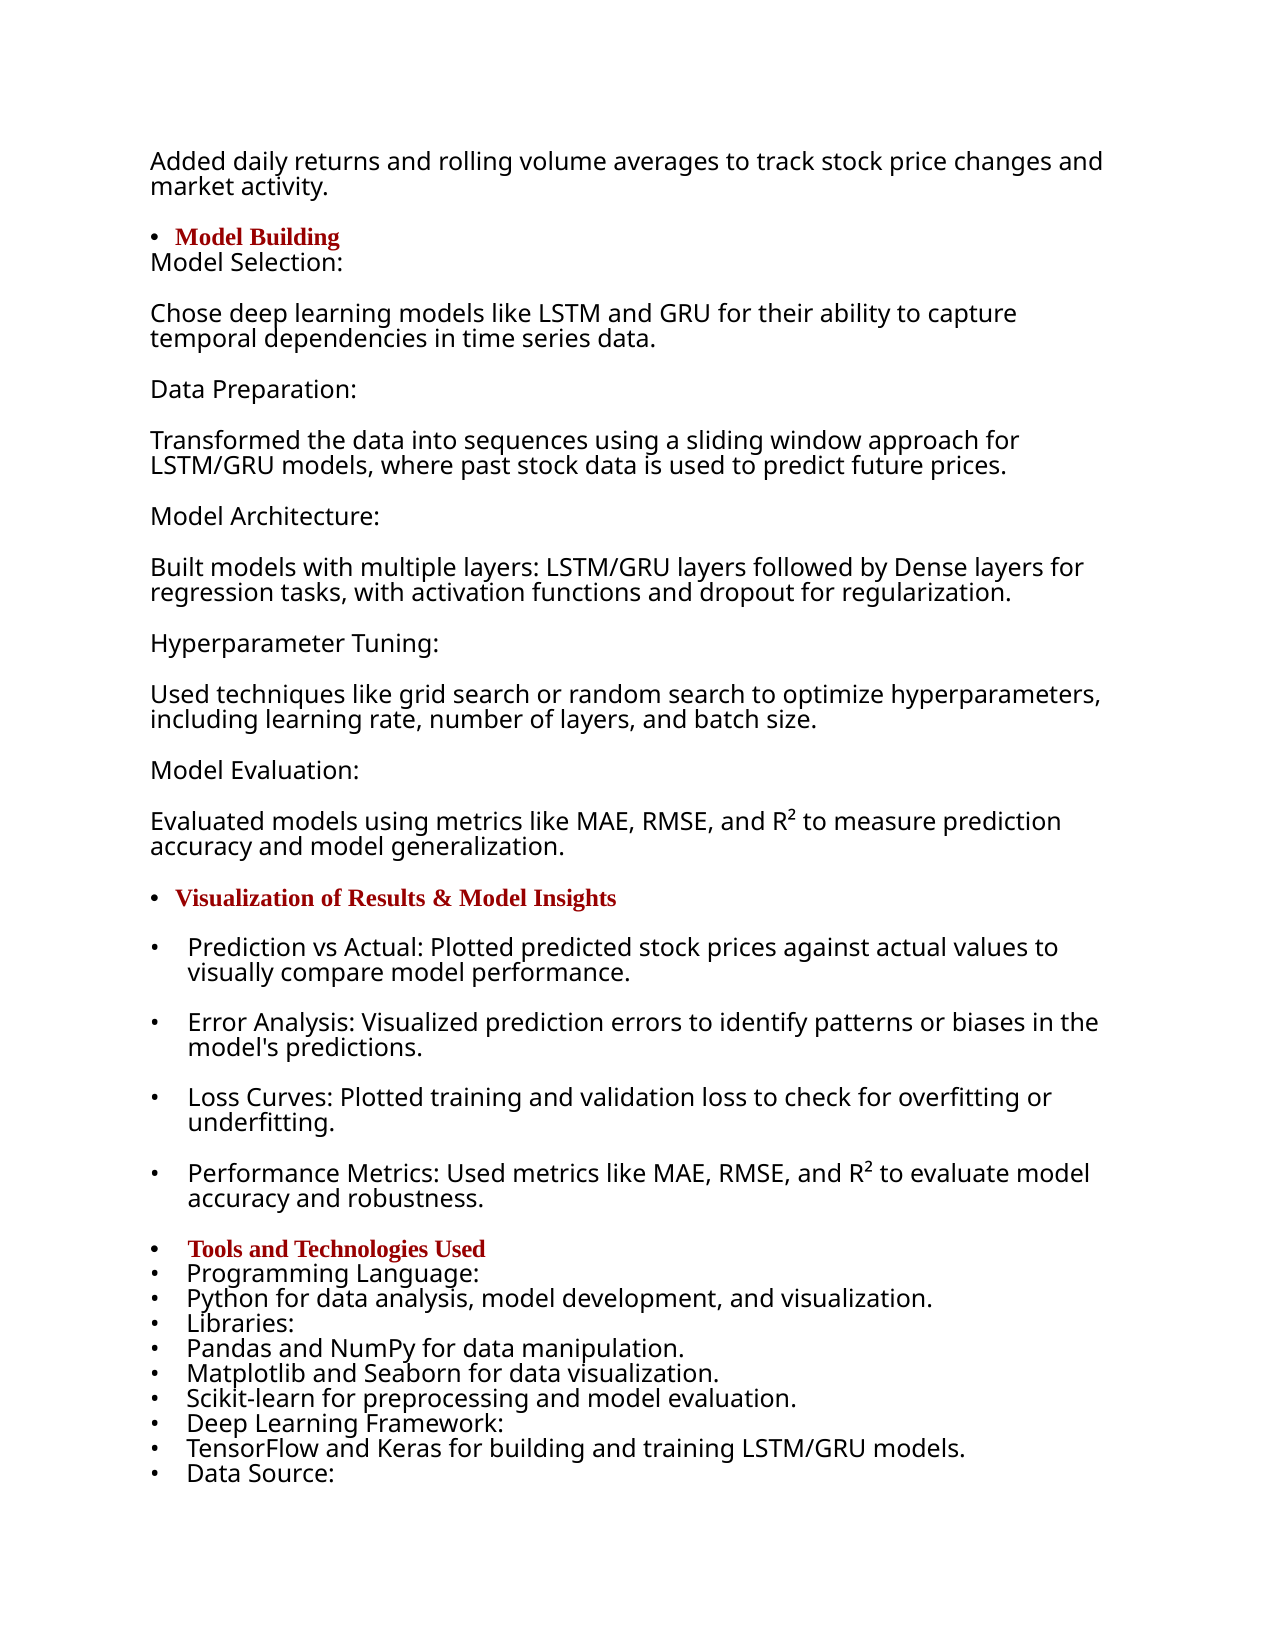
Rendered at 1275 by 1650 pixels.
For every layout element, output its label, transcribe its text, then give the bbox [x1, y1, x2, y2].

list Pandas and NumPy for data manipulation. [150, 1337, 1125, 1362]
list Model Building [150, 226, 1125, 251]
text Transformed the data into sequences using a sliding window approach for LSTM/GRU models, where past stock data is used to predict future prices. [150, 429, 1125, 479]
list Tools and Technologies Used [150, 1237, 1125, 1262]
list Deep Learning Framework: [150, 1412, 1125, 1437]
text Model Evaluation: [150, 759, 1125, 784]
text Model Architecture: [150, 505, 1125, 530]
list Programming Language: [150, 1262, 1125, 1287]
text Chose deep learning models like LSTM and GRU for their ability to capture temporal dependencies in time series data. [150, 302, 1125, 352]
text Built models with multiple layers: LSTM/GRU layers followed by Dense layers for regression tasks, with activation functions and dropout for regularization. [150, 556, 1125, 606]
list Data Source: [150, 1462, 1125, 1487]
list Prediction vs Actual: Plotted predicted stock prices against actual values to visually compare model performance. [150, 936, 1125, 986]
list TensorFlow and Keras for building and training LSTM/GRU models. [150, 1437, 1125, 1462]
text Model Selection: [150, 251, 1125, 276]
text Used techniques like grid search or random search to optimize hyperparameters, including learning rate, number of layers, and batch size. [150, 683, 1125, 733]
text Evaluated models using metrics like MAE, RMSE, and R² to measure prediction accuracy and model generalization. [150, 810, 1125, 860]
list Loss Curves: Plotted training and validation loss to check for overfitting or underfitting. [150, 1087, 1125, 1137]
text Added daily returns and rolling volume averages to track stock price changes and market activity. [150, 150, 1125, 200]
list Visualization of Results & Model Insights [150, 886, 1125, 911]
text Data Preparation: [150, 378, 1125, 403]
text Hyperparameter Tuning: [150, 632, 1125, 657]
list Matplotlib and Seaborn for data visualization. [150, 1362, 1125, 1387]
list Performance Metrics: Used metrics like MAE, RMSE, and R² to evaluate model accuracy and robustness. [150, 1162, 1125, 1212]
list Python for data analysis, model development, and visualization. [150, 1287, 1125, 1312]
list Libraries: [150, 1312, 1125, 1337]
list Scikit-learn for preprocessing and model evaluation. [150, 1387, 1125, 1412]
list Error Analysis: Visualized prediction errors to identify patterns or biases in the model's predictions. [150, 1012, 1125, 1062]
